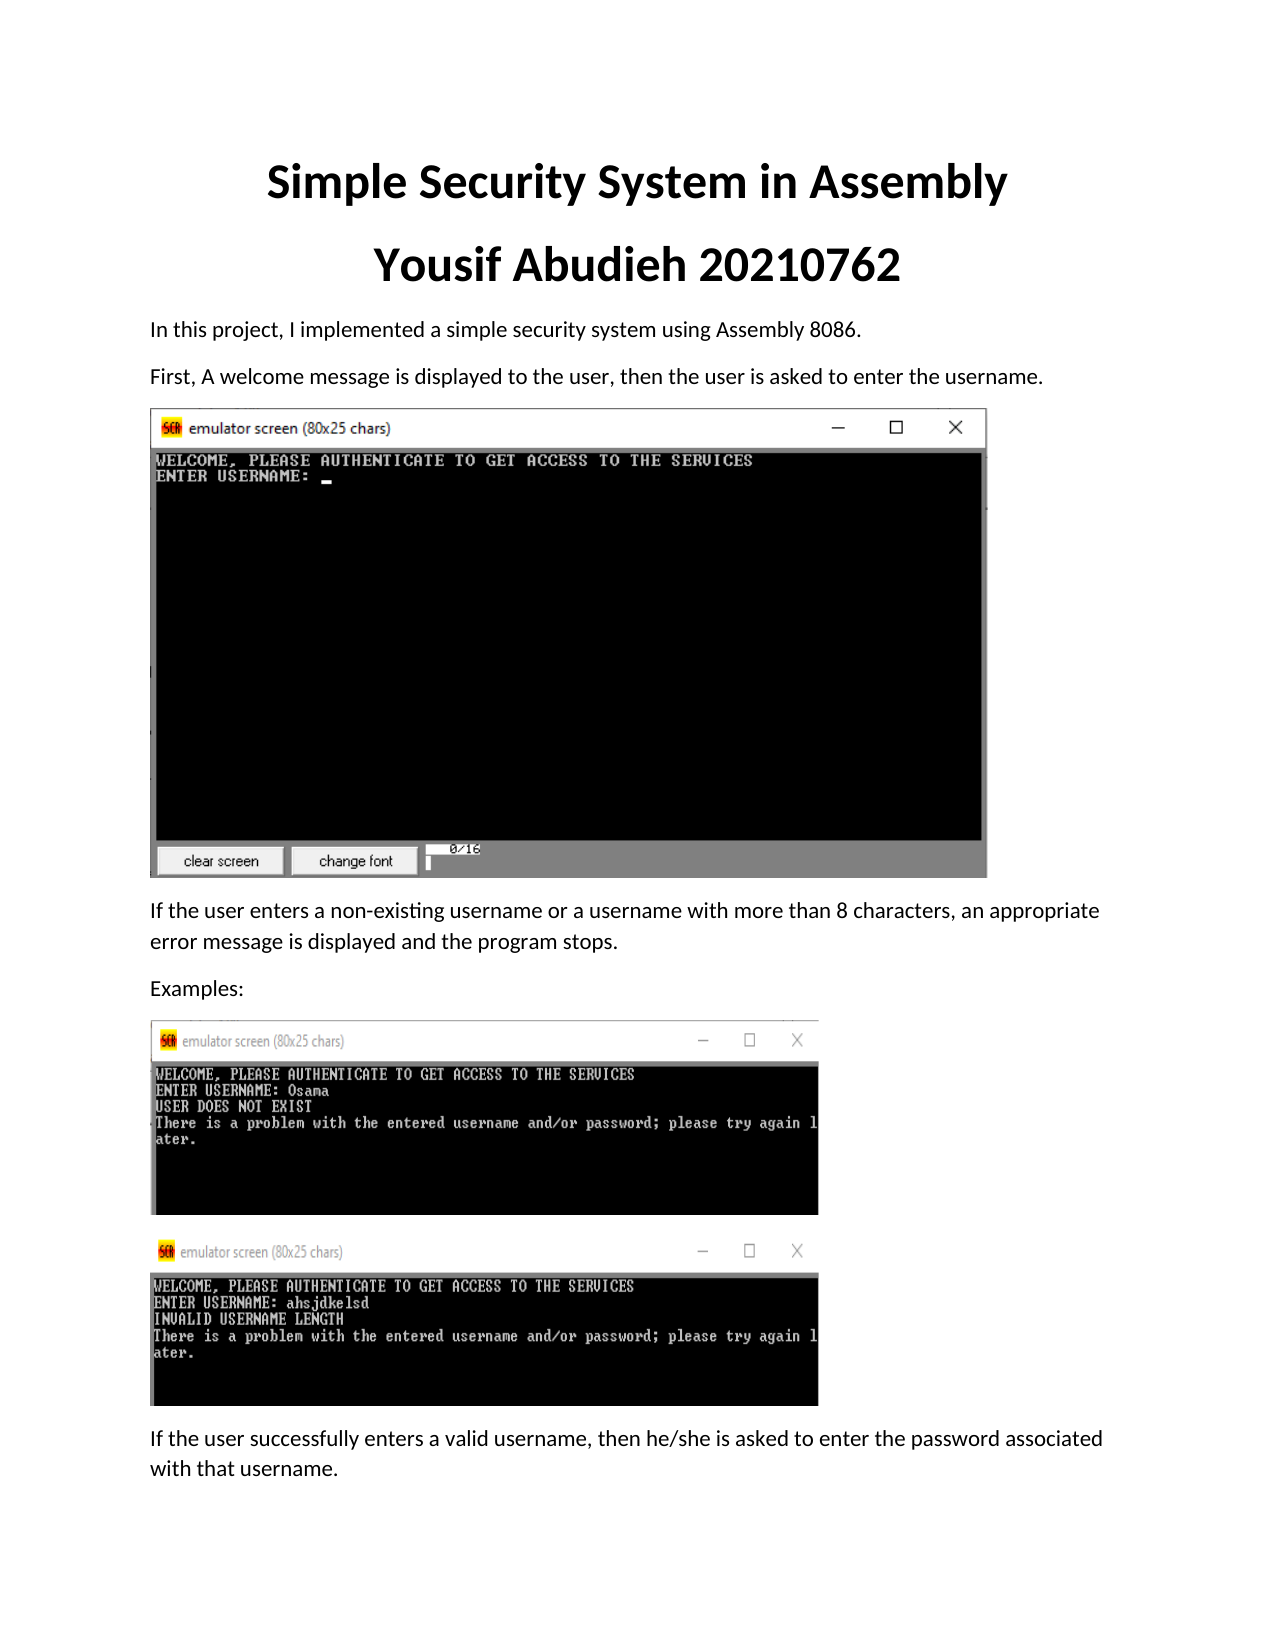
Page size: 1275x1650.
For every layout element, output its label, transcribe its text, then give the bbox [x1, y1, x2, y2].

picture [150, 408, 988, 878]
text If the user successfully enters a valid username, then he/she is asked to enter the password associated with that username. [150, 1424, 1125, 1482]
text If the user enters a non-existing username or a username with more than 8 characters, an appropriate error message is displayed and the program stops. [150, 897, 1125, 955]
text Simple Security System in Assembly [150, 150, 1125, 211]
text Examples: [150, 974, 1125, 1002]
picture [150, 1233, 819, 1406]
text First, A welcome message is displayed to the user, then the user is asked to enter the username. [150, 362, 1125, 390]
picture [150, 1020, 819, 1215]
text Yousif Abudieh 20210762 [150, 232, 1125, 293]
text In this project, I implemented a simple security system using Assembly 8086. [150, 315, 1125, 343]
